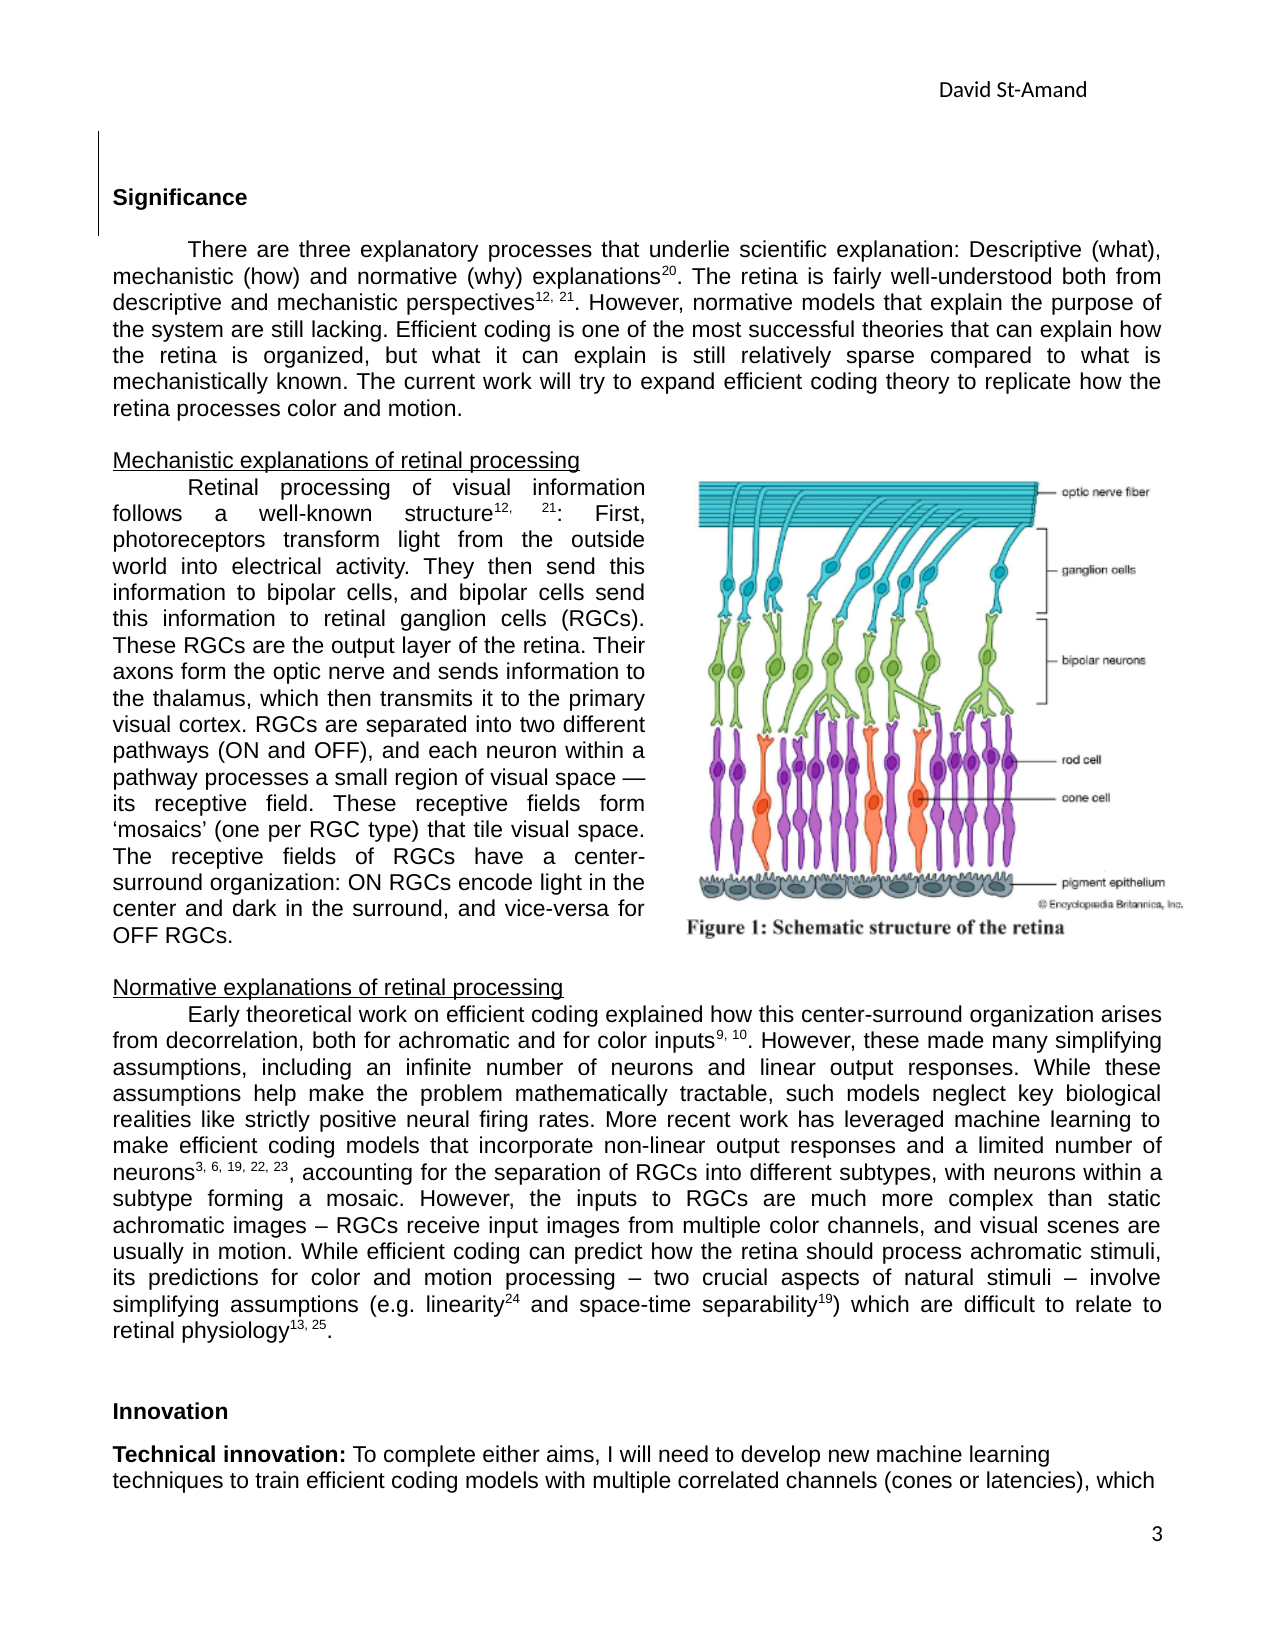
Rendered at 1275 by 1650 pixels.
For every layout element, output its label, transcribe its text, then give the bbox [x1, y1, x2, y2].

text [112, 1441, 1162, 1493]
text Mechanistic explanations of retinal processing [112, 447, 1162, 474]
text There are three explanatory processes that underlie scientific explanation: Descriptive (what), mechanistic (how) and normative (why) explanations20. The retina is fairly well-understood both from descriptive and mechanistic perspectives12, 21. However, normative models that explain the purpose of the system are still lacking. Efficient coding is one of the most successful theories that can explain how the retina is organized, but what it can explain is still relatively sparse compared to what is mechanistically known. The current work will try to expand efficient coding theory to replicate how the retina processes color and motion. [112, 236, 1162, 421]
text Significance [112, 184, 1162, 210]
text Innovation [112, 1398, 1162, 1424]
text Normative explanations of retinal processing [112, 974, 1162, 1001]
picture [664, 479, 1192, 952]
text Early theoretical work on efficient coding explained how this center-surround organization arises from decorrelation, both for achromatic and for color inputs9, 10. However, these made many simplifying assumptions, including an infinite number of neurons and linear output responses. While these assumptions help make the problem mathematically tractable, such models neglect key biological realities like strictly positive neural firing rates. More recent work has leveraged machine learning to make efficient coding models that incorporate non-linear output responses and a limited number of neurons3, 6, 19, 22, 23, accounting for the separation of RGCs into different subtypes, with neurons within a subtype forming a mosaic. However, the inputs to RGCs are much more complex than static achromatic images – RGCs receive input images from multiple color channels, and visual scenes are usually in motion. While efficient coding can predict how the retina should process achromatic stimuli, its predictions for color and motion processing – two crucial aspects of natural stimuli – involve simplifying assumptions (e.g. linearity24 and space-time separability19) which are difficult to relate to retinal physiology13, 25. [112, 1001, 1162, 1343]
